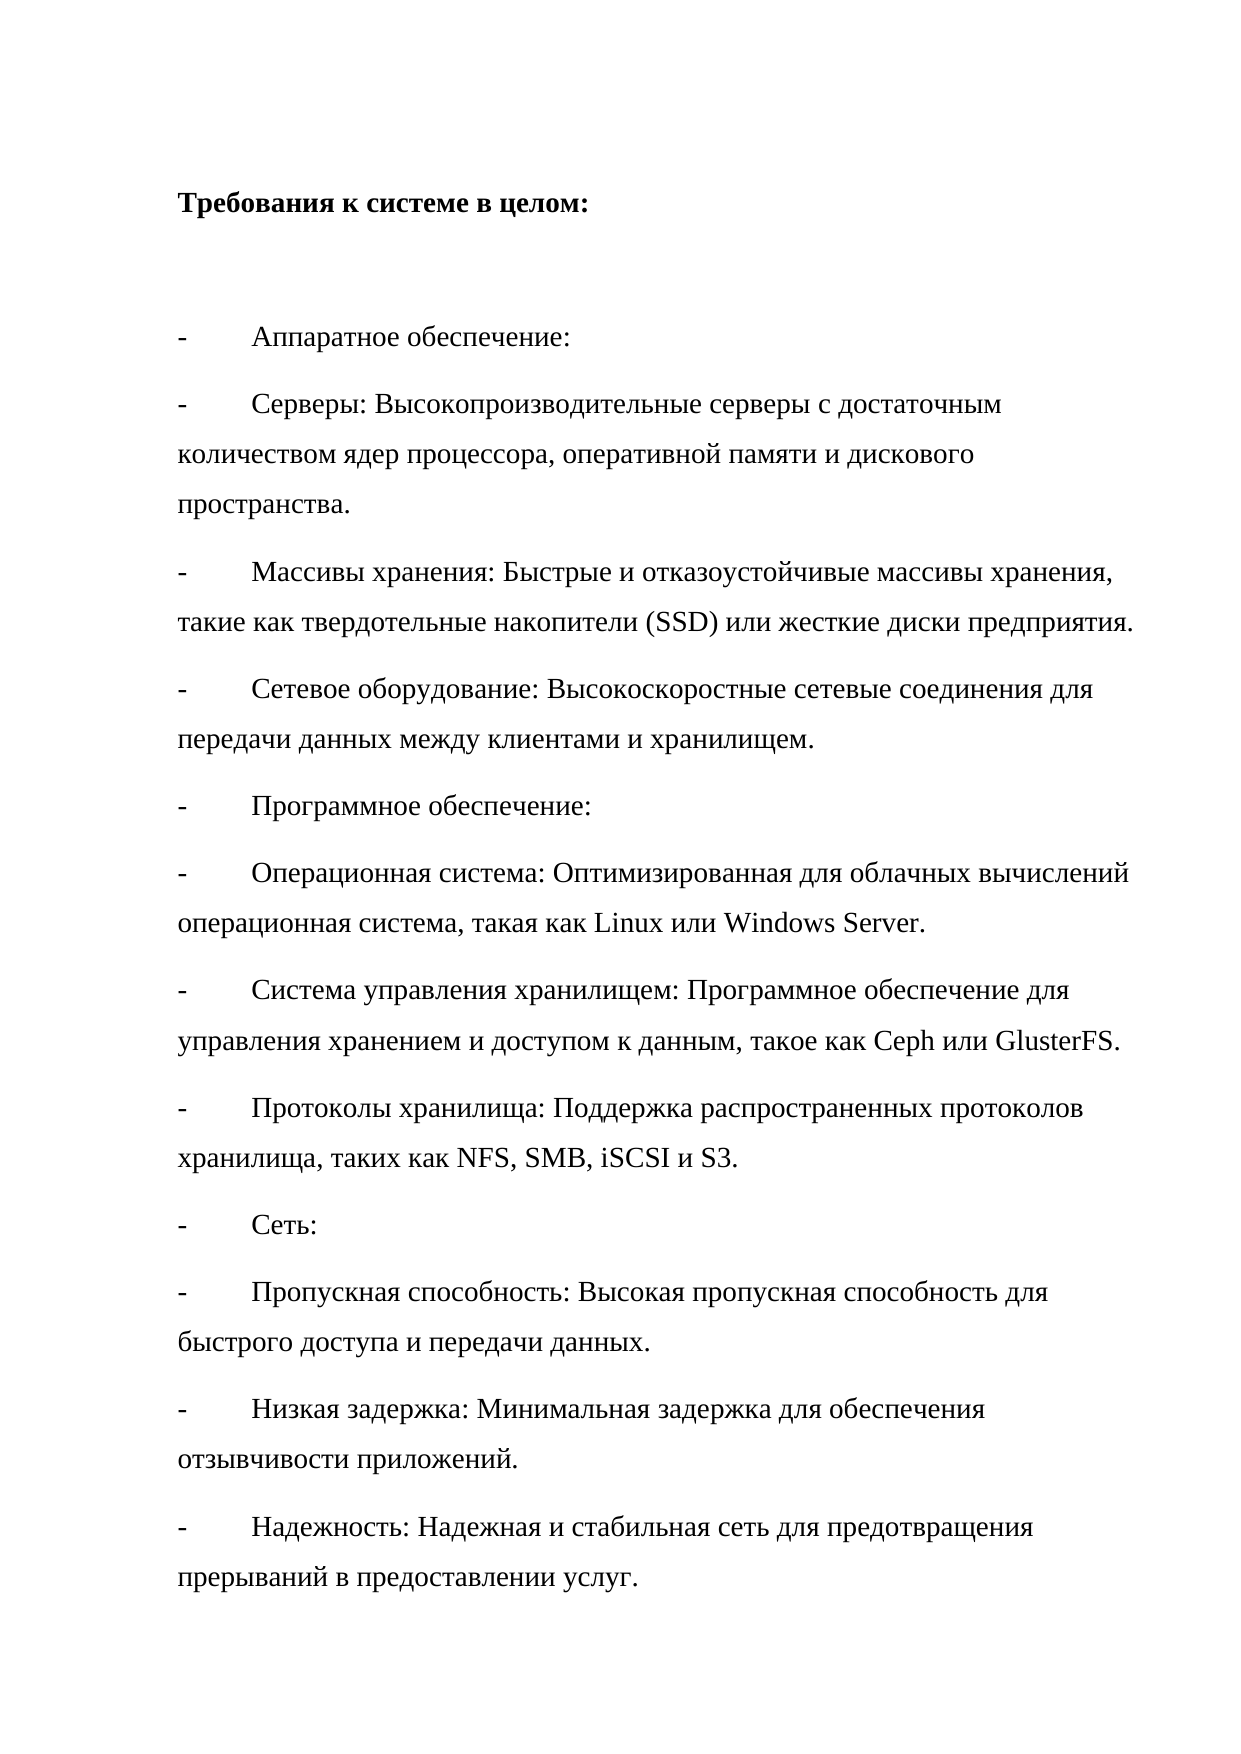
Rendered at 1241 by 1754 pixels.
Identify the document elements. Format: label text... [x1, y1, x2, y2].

text - Надежность: Надежная и стабильная сеть для предотвращения прерываний в предоставлении услуг. [177, 1509, 1152, 1592]
text - Сетевое оборудование: Высокоскоростные сетевые соединения для передачи данных между клиентами и хранилищем. [177, 671, 1152, 755]
text - Программное обеспечение: [177, 788, 1152, 822]
text - Протоколы хранилища: Поддержка распространенных протоколов хранилища, таких как NFS, SMB, iSCSI и S3. [177, 1090, 1152, 1174]
text - Низкая задержка: Минимальная задержка для обеспечения отзывчивости приложений. [177, 1391, 1152, 1475]
text - Аппаратное обеспечение: [177, 319, 1152, 353]
text - Система управления хранилищем: Программное обеспечение для управления хранением и доступом к данным, такое как Ceph или GlusterFS. [177, 972, 1152, 1056]
text - Пропускная способность: Высокая пропускная способность для быстрого доступа и передачи данных. [177, 1274, 1152, 1358]
text - Операционная система: Оптимизированная для облачных вычислений операционная система, такая как Linux или Windows Server. [177, 855, 1152, 939]
text - Массивы хранения: Быстрые и отказоустойчивые массивы хранения, такие как твердотельные накопители (SSD) или жесткие диски предприятия. [177, 554, 1152, 637]
text - Серверы: Высокопроизводительные серверы с достаточным количеством ядер процессора, оперативной памяти и дискового пространства. [177, 386, 1152, 520]
text - Сеть: [177, 1207, 1152, 1241]
text Требования к системе в целом: [177, 185, 1152, 219]
